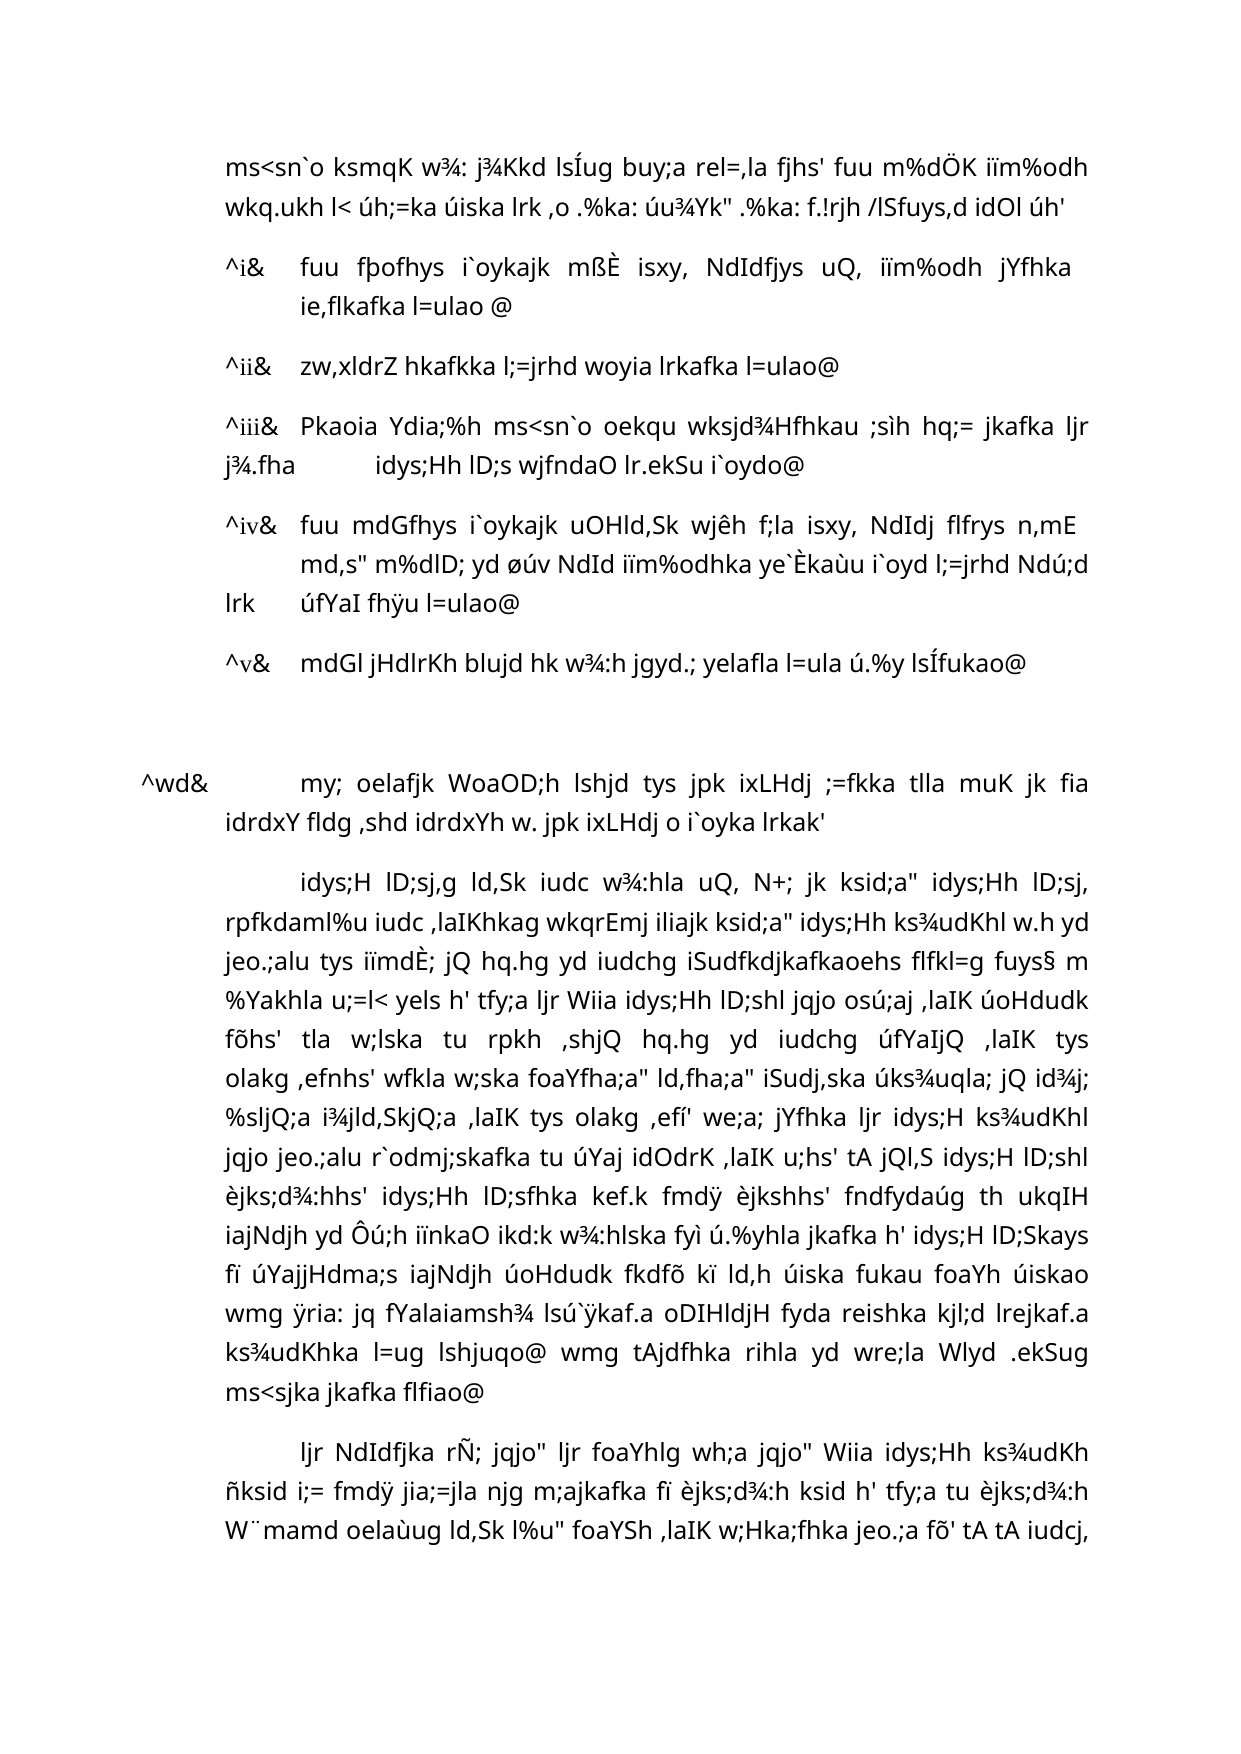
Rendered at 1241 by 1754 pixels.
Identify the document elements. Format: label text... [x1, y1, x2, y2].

text ^ii& zw,xldrZ hkafkka l;=jrhd woyia lrkafka l=ulao@ [141, 348, 1090, 382]
text ^iv& fuu mdGfhys i`oykajk uOHld,Sk wjêh f;la isxy, NdIdj flfrys n,mE md,s" m%dlD; yd øúv NdId iïm%odhka ye`Èkaùu i`oyd l;=jrhd Ndú;d lrk úfYaI fhÿu l=ulao@ [141, 507, 1090, 620]
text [141, 1434, 1090, 1547]
text ^iii& Pkaoia Ydia;%h ms<sn`o oekqu wksjd¾Hfhkau ;sìh hq;= jkafka ljr j¾.fha idys;Hh lD;s wjfndaO lr.ekSu i`oydo@ [141, 408, 1090, 482]
text idys;H lD;sj,g ld,Sk iudc w¾:hla uQ, N+; jk ksid;a" idys;Hh lD;sj, rpfkdaml%u iudc ,laIKhkag wkqrEmj iliajk ksid;a" idys;Hh ks¾udKhl w.h yd jeo.;alu tys iïmdÈ; jQ hq.hg yd iudchg iSudfkdjkafkaoehs flfkl=g fuys§ m%Yakhla u;=l< yels h' tfy;a ljr Wiia idys;Hh lD;shl jqjo osú;aj ,laIK úoHdudk fõhs' tla w;lska tu rpkh ,shjQ hq.hg yd iudchg úfYaIjQ ,laIK tys olakg ,efnhs' wfkla w;ska foaYfha;a" ld,fha;a" iSudj,ska úks¾uqla; jQ id¾j;%sljQ;a i¾jld,SkjQ;a ,laIK tys olakg ,efí' we;a; jYfhka ljr idys;H ks¾udKhl jqjo jeo.;alu r`odmj;skafka tu úYaj idOdrK ,laIK u;hs' tA jQl,S idys;H lD;shl èjks;d¾:hhs' idys;Hh lD;sfhka kef.k fmdÿ èjkshhs' fndfydaúg th ukqIH iajNdjh yd Ôú;h iïnkaO ikd:k w¾:hlska fyì ú.%yhla jkafka h' idys;H lD;Skays fï úYajjHdma;s iajNdjh úoHdudk fkdfõ kï ld,h úiska fukau foaYh úiskao wmg ÿria: jq fYalaiamsh¾ lsú`ÿkaf.a oDIHldjH fyda reishka kjl;d lrejkaf.a ks¾udKhka l=ug lshjuqo@ wmg tAjdfhka rihla yd wre;la Wlyd .ekSug ms<sjka jkafka flfiao@ [141, 865, 1090, 1408]
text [141, 150, 1090, 223]
text ^i& fuu fþofhys i`oykajk mßÈ isxy, NdIdfjys uQ, iïm%odh jYfhka ie,flkafka l=ulao @ [141, 249, 1090, 322]
text ^v& mdGl jHdlrKh blujd hk w¾:h jgyd.; yelafla l=ula ú.%y lsÍfukao@ [141, 646, 1090, 680]
text ^wd& my; oelafjk WoaOD;h lshjd tys jpk ixLHdj ;=fkka tlla muK jk fia idrdxY fldg ,shd idrdxYh w. jpk ixLHdj o i`oyka lrkak' [141, 766, 1090, 839]
